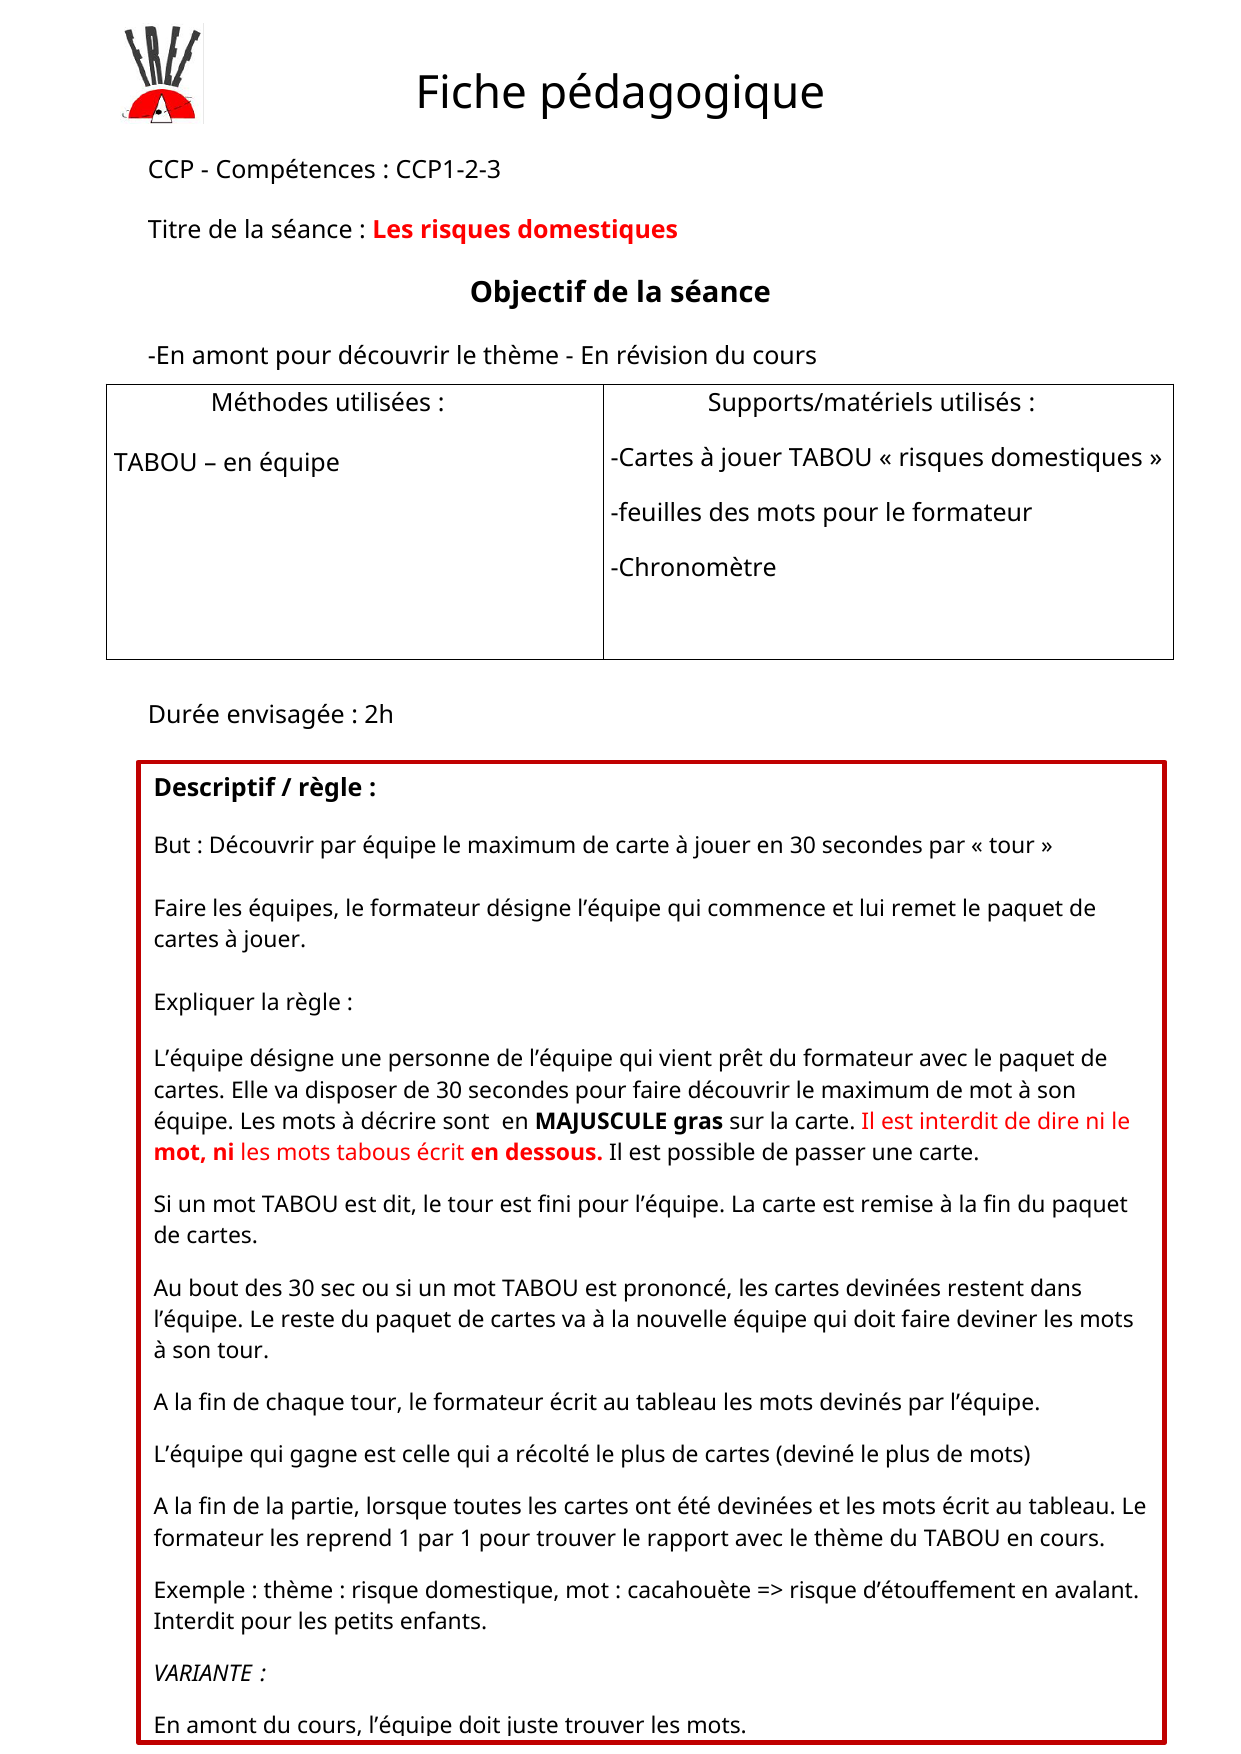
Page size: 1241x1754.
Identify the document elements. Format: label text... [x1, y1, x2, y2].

text -En amont pour découvrir le thème - En révision du cours [148, 338, 1093, 372]
text Objectif de la séance [148, 272, 1093, 311]
picture [120, 23, 204, 124]
table_header Méthodes utilisées : TABOU – en équipe [107, 385, 603, 659]
text CCP - Compétences : CCP1-2-3 [148, 152, 1093, 186]
table_header Supports/matériels utilisés : -Cartes à jouer TABOU « risques domestiques » -feuilles des mots pour le formateur -Chronomètre [604, 385, 1173, 659]
text Fiche pédagogique [204, 59, 1093, 121]
text Titre de la séance : Les risques domestiques [148, 212, 1093, 246]
text Durée envisagée : 2h [148, 697, 1093, 731]
